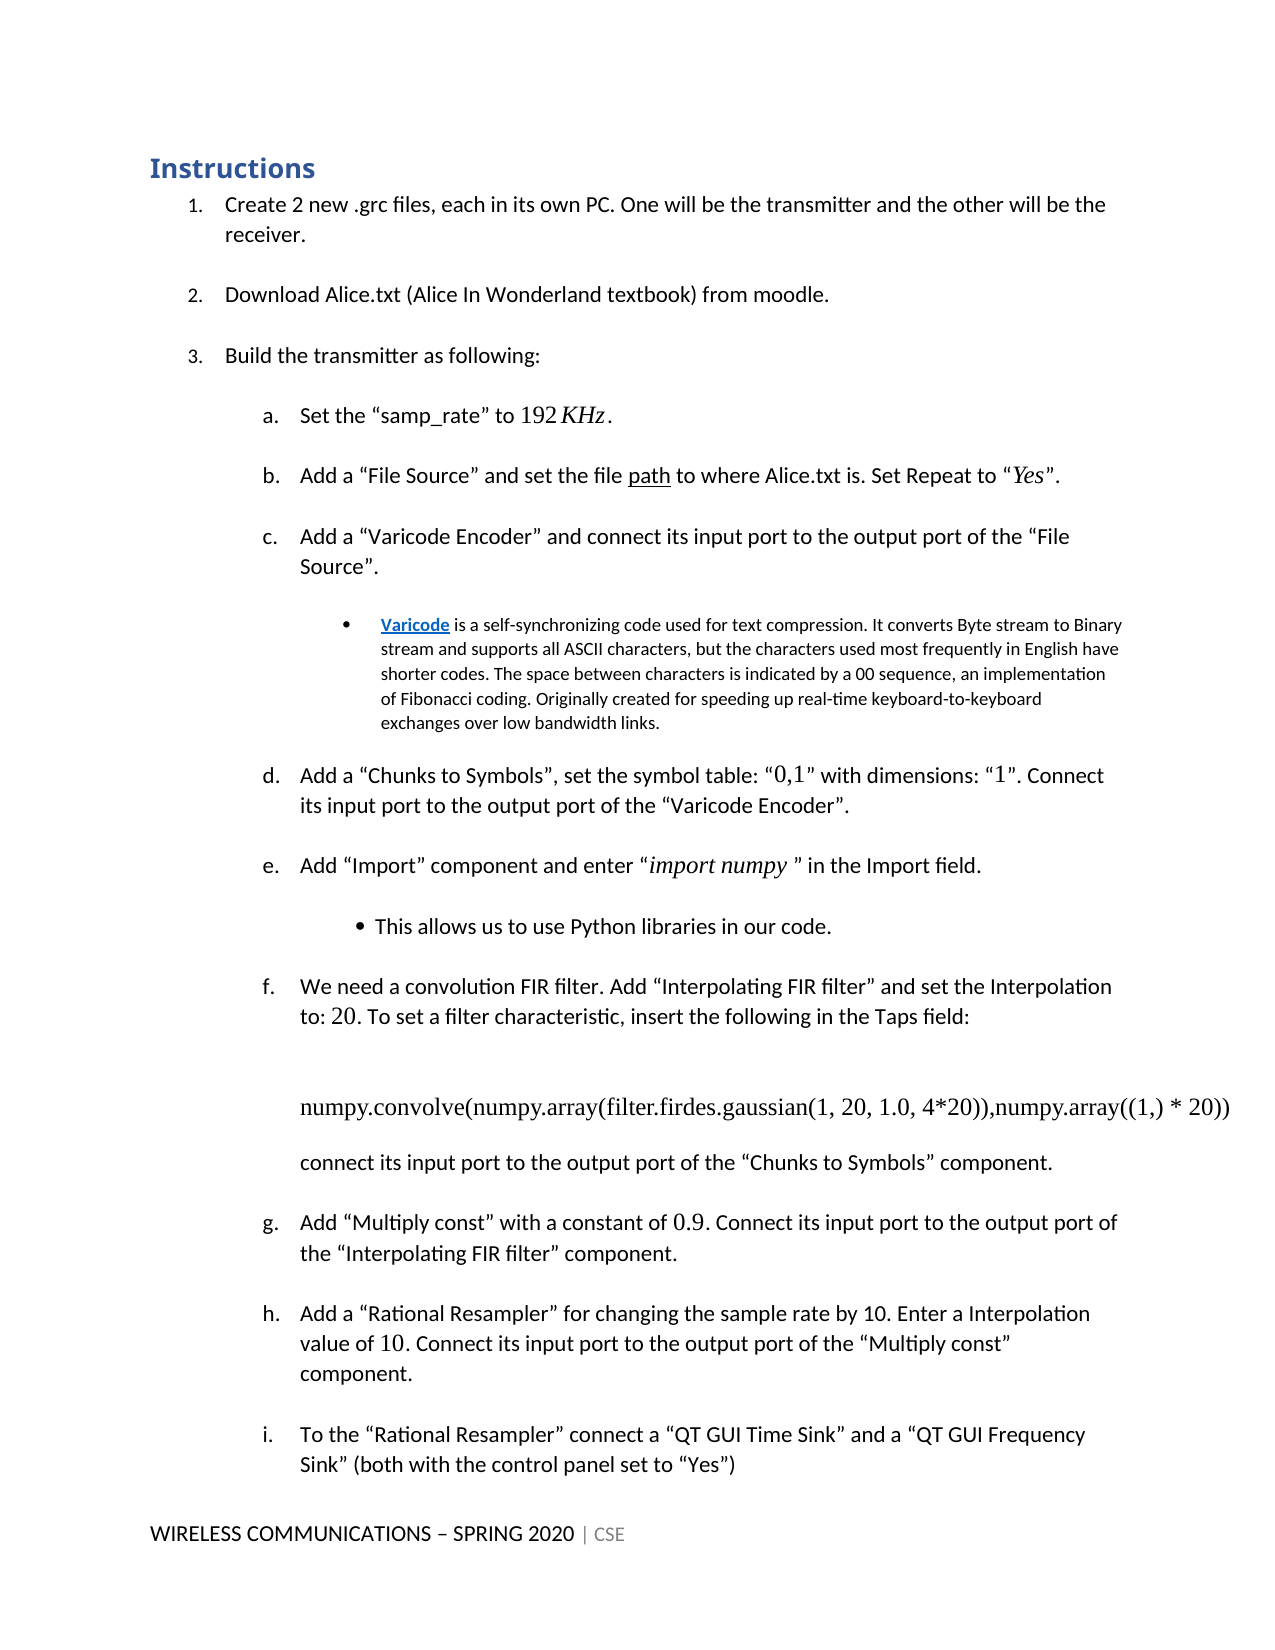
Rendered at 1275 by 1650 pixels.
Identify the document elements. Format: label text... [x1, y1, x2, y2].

list Add a “Chunks to Symbols”, set the symbol table: “” with dimensions: “”. Connect its input port to the output port of the “Varicode Encoder”. [262, 761, 1125, 819]
list To the “Rational Resampler” connect a “QT GUI Time Sink” and a “QT GUI Frequency Sink” (both with the control panel set to “Yes”) [262, 1420, 1125, 1478]
list Add a “Varicode Encoder” and connect its input port to the output port of the “File Source”. [262, 522, 1125, 580]
list We need a convolution FIR filter. Add “Interpolating FIR filter” and set the Interpolation to: . To set a filter characteristic, insert the following in the Taps field: [262, 972, 1125, 1031]
list connect its input port to the output port of the “Chunks to Symbols” component. [300, 1148, 1125, 1176]
list Add “Import” component and enter “ ” in the Import field. [262, 851, 1125, 879]
list Add a “Rational Resampler” for changing the sample rate by 10. Enter a Interpolation value of . Connect its input port to the output port of the “Multiply const” component. [262, 1299, 1125, 1387]
list Set the “samp_rate” to . [262, 401, 1125, 429]
list Varicode is a self-synchronizing code used for text compression. It converts Byte stream to Binary stream and supports all ASCII characters, but the characters used most frequently in English have shorter codes. The space between characters is indicated by a 00 sequence, an implementation of Fibonacci coding. Originally created for speeding up real-time keyboard-to-keyboard exchanges over low bandwidth links. [343, 613, 1125, 734]
list Add a “File Source” and set the file path to where Alice.txt is. Set Repeat to “”. [262, 462, 1125, 490]
list This allows us to use Python libraries in our code. [356, 912, 1125, 940]
list Create 2 new .grc files, each in its own PC. One will be the transmitter and the other will be the receiver. [187, 190, 1125, 248]
list Download Alice.txt (Alice In Wonderland textbook) from moodle. [187, 280, 1125, 308]
list Add “Multiply const” with a constant of . Connect its input port to the output port of the “Interpolating FIR filter” component. [262, 1208, 1125, 1267]
subtitle Instructions [150, 150, 1125, 187]
list Build the transmitter as following: [187, 341, 1125, 369]
